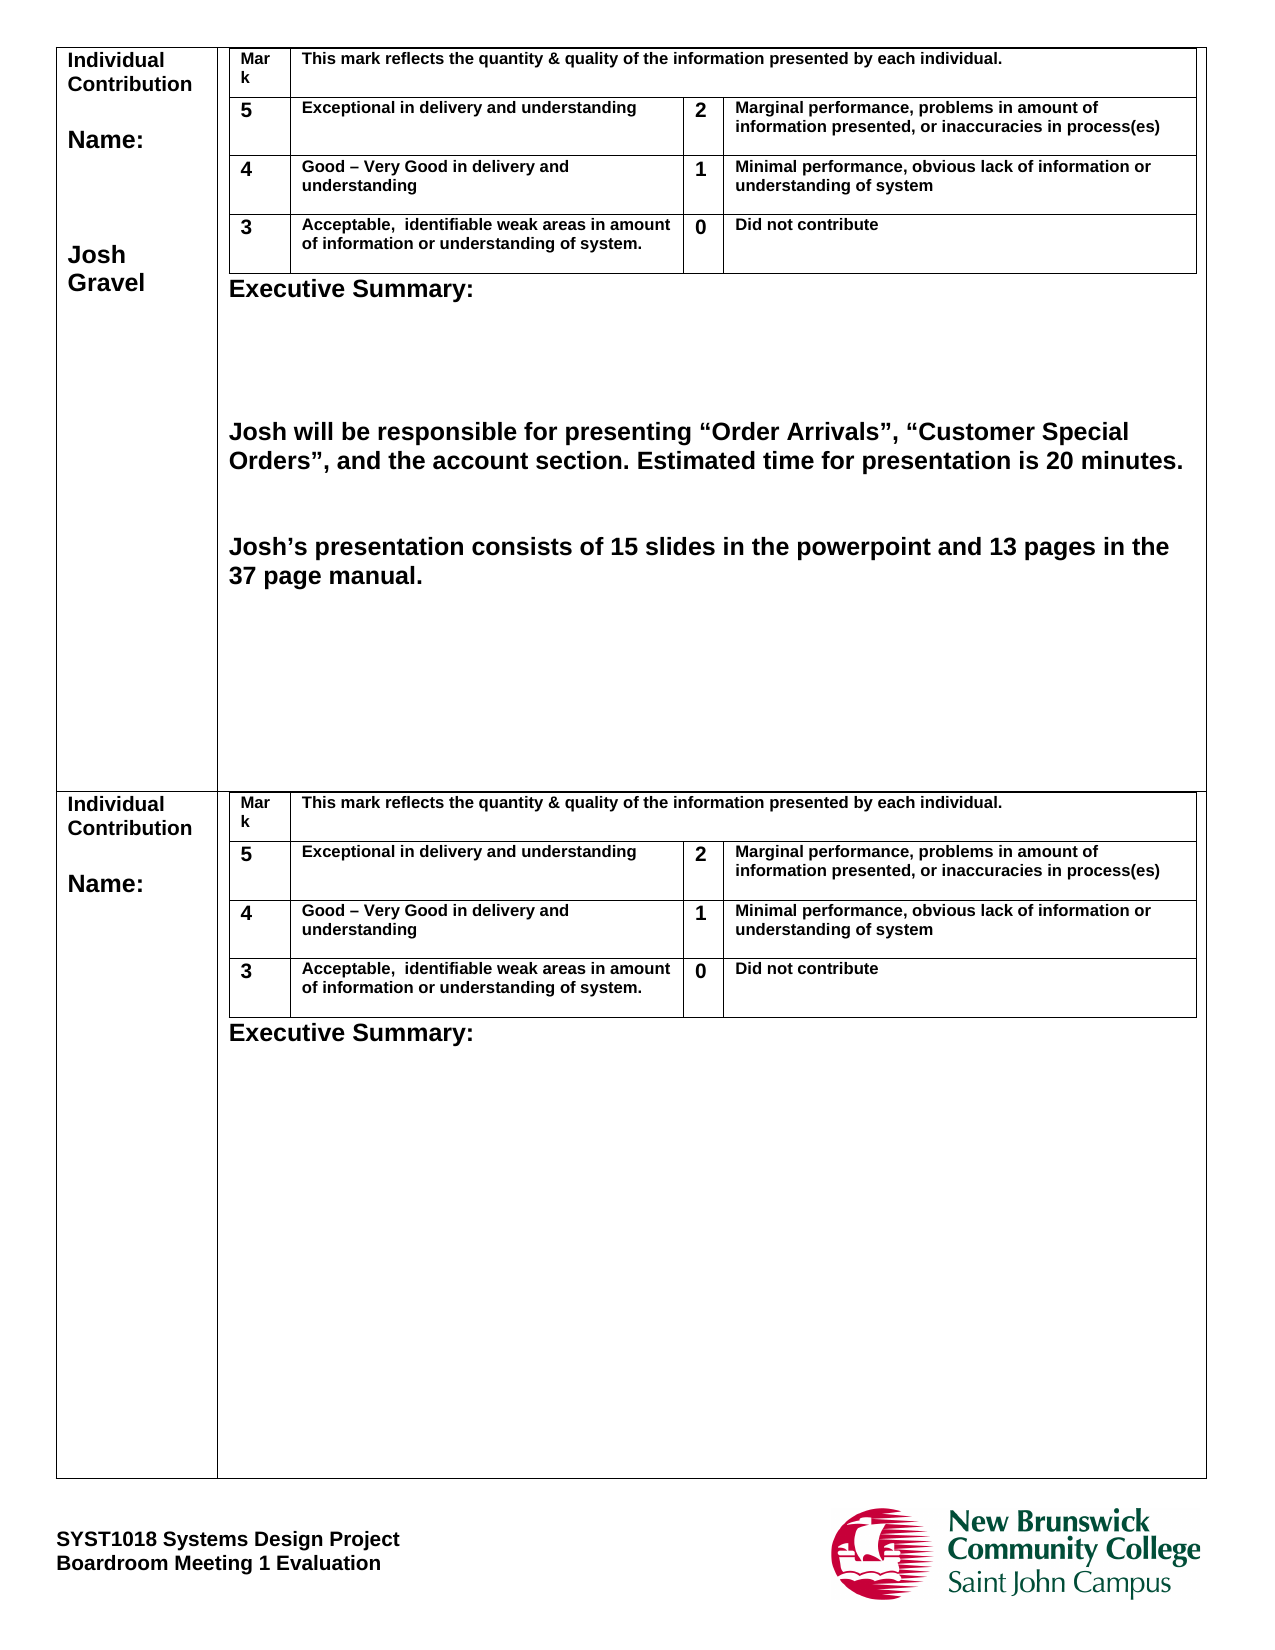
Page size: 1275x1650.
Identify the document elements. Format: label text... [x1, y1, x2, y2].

table_cell Executive Summary: [218, 792, 1206, 1478]
table_cell Executive Summary: Josh will be responsible for presenting “Order Arrivals”, “Customer Special Orders”, and the account section. Estimated time for presentation is 20 minutes. Josh’s presentation consists of 15 slides in the powerpoint and 13 pages in the 37 page manual. [218, 48, 1206, 791]
picture [831, 1508, 1200, 1600]
table_cell Individual Contribution Name: Josh Gravel [57, 48, 217, 791]
table_cell Individual Contribution Name: [57, 792, 217, 1478]
